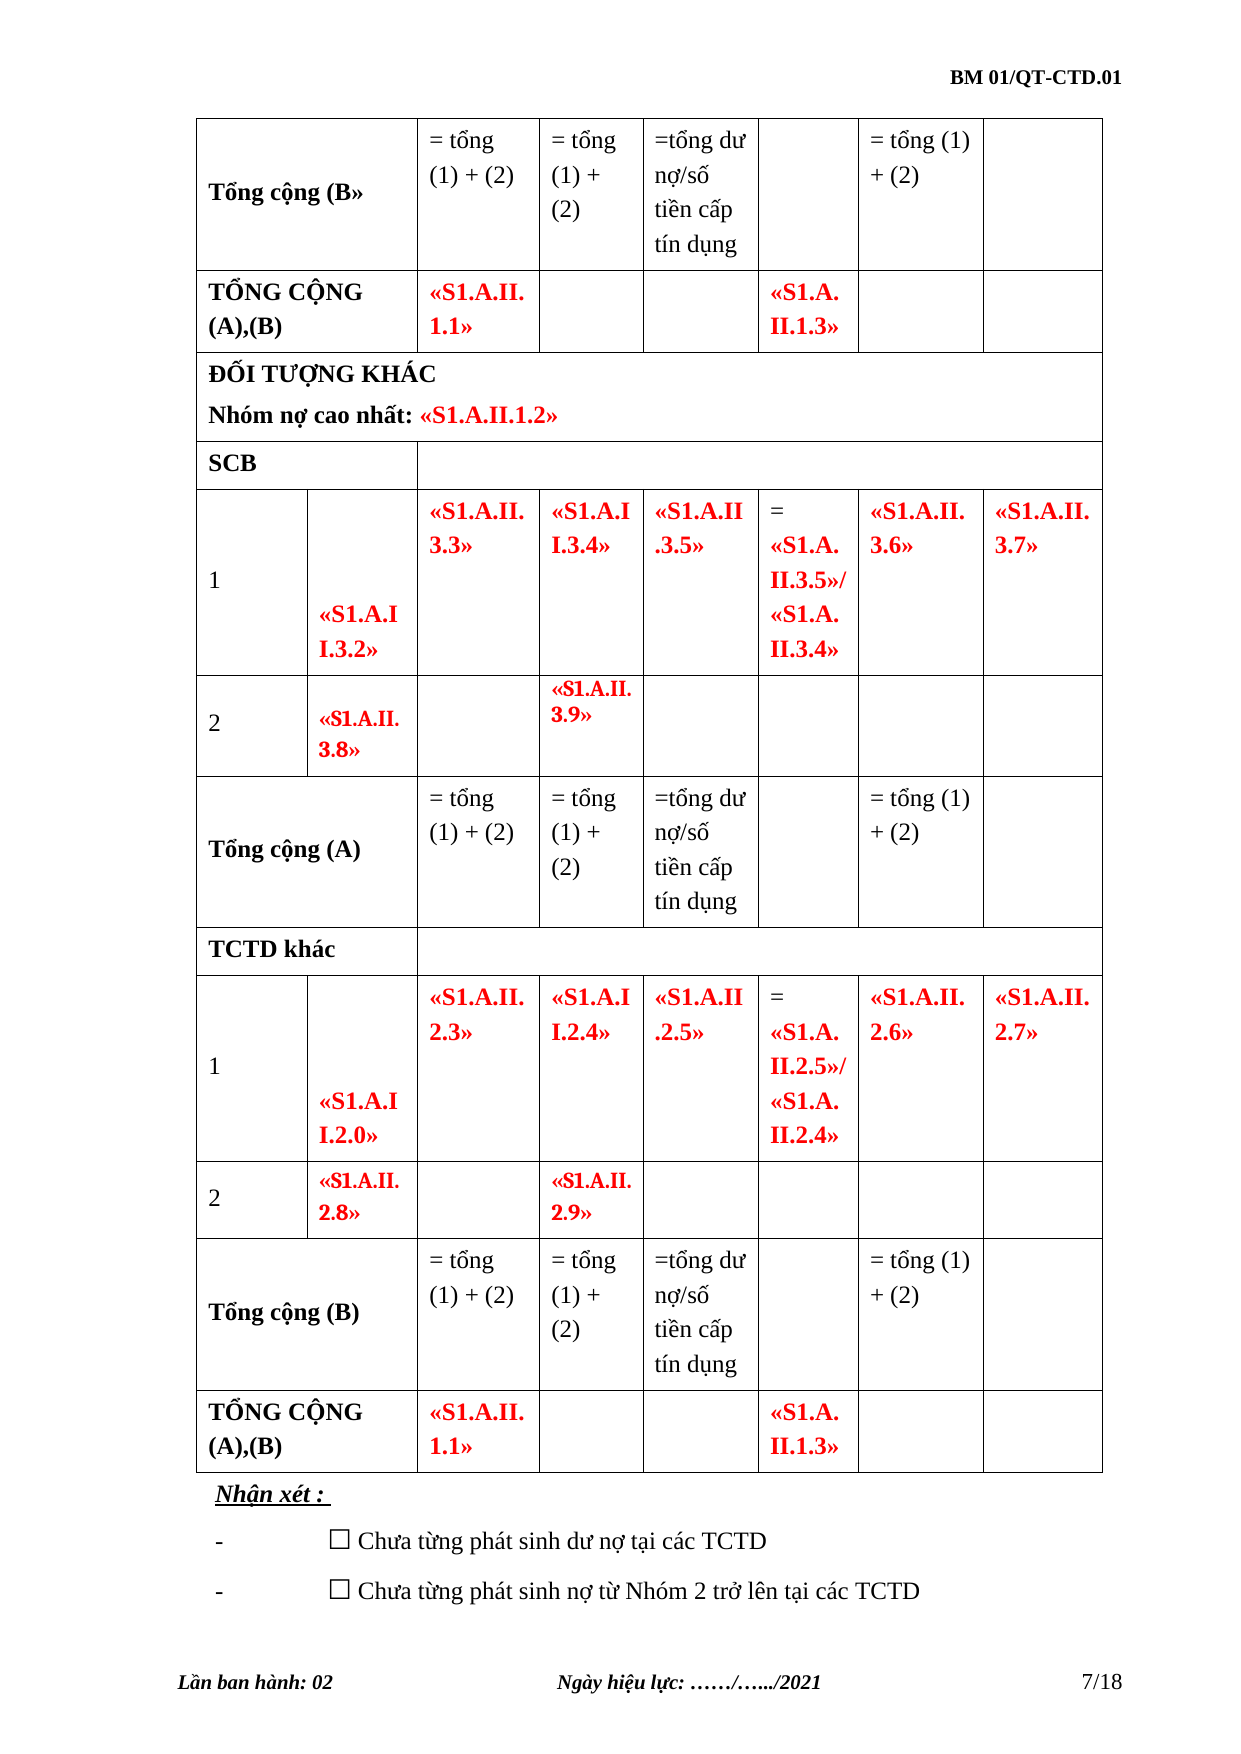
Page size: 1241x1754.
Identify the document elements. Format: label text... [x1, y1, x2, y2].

table_cell «S1.A.II.3.3» [418, 490, 539, 675]
table_cell =tổng dư nợ/số tiền cấp tín dụng [644, 1239, 758, 1389]
table_cell «S1.A.II.1.1» [418, 271, 539, 352]
table_cell Tổng cộng (B» [197, 119, 417, 269]
table_cell = tổng (1) + (2) [540, 119, 643, 269]
table_cell SCB [197, 442, 417, 489]
table_cell = tổng (1) + (2) [418, 1239, 539, 1389]
table_cell 1 [197, 976, 307, 1161]
table_cell [859, 1391, 983, 1472]
table_cell = tổng (1) + (2) [418, 777, 539, 927]
table_cell [984, 271, 1102, 352]
table_cell [644, 1162, 758, 1238]
table_cell «S1.A.II.3.6» [859, 490, 983, 675]
table_cell Tổng cộng (B) [197, 1239, 417, 1389]
table_cell [759, 676, 858, 776]
table_cell [644, 271, 758, 352]
table_cell [859, 676, 983, 776]
table_cell [859, 271, 983, 352]
table_cell [984, 777, 1102, 927]
table_cell [984, 1162, 1102, 1238]
table_cell [984, 1391, 1102, 1472]
table_cell = tổng (1) + (2) [540, 1239, 643, 1389]
table_cell [759, 1239, 858, 1389]
table_cell Tổng cộng (A) [197, 777, 417, 927]
table_cell 2 [197, 1162, 307, 1238]
table_cell [644, 676, 758, 776]
table_cell ĐỐI TƯỢNG KHÁC Nhóm nợ cao nhất: «S1.A.II.1.2» [197, 353, 1102, 441]
table_cell «S1.A.II.2.8» [308, 1162, 417, 1238]
table_cell [540, 1391, 643, 1472]
table_cell «S1.A.II.2.9» [540, 1162, 643, 1238]
table_cell = tổng (1) + (2) [540, 777, 643, 927]
table_cell =«S1.A.II.3.5»/ «S1.A.II.3.4» [759, 490, 858, 675]
table_cell TCTD khác [197, 928, 417, 975]
table_cell «S1.A.II.1.1» [418, 1391, 539, 1472]
table_cell [759, 119, 858, 269]
table_cell [418, 442, 1102, 489]
table_cell =tổng dư nợ/số tiền cấp tín dụng [644, 119, 758, 269]
table_cell [984, 676, 1102, 776]
table_cell «S1.A.II.2.6» [859, 976, 983, 1161]
table_cell «S1.A.II.3.5» [644, 490, 758, 675]
table_cell «S1.A.II.3.7» [984, 490, 1102, 675]
table_cell [644, 1391, 758, 1472]
table_cell 1 [197, 490, 307, 675]
table_cell [859, 1162, 983, 1238]
table_cell =«S1.A.II.2.5»/ «S1.A.II.2.4» [759, 976, 858, 1161]
text Nhận xét : [215, 1479, 1122, 1508]
table_cell = tổng (1) + (2) [859, 777, 983, 927]
table_cell [418, 676, 539, 776]
table_cell «S1.A.II.1.3» [759, 271, 858, 352]
list Chưa từng phát sinh nợ từ Nhóm 2 trở lên tại các TCTD [215, 1571, 1122, 1607]
table_cell «S1.A.II.2.4» [540, 976, 643, 1161]
table_cell [540, 271, 643, 352]
table_cell = tổng (1) + (2) [859, 1239, 983, 1389]
table_cell [984, 1239, 1102, 1389]
table_cell [759, 777, 858, 927]
table_cell 2 [197, 676, 307, 776]
table_cell «S1.A.II.3.2» [308, 490, 417, 675]
table_cell [759, 1162, 858, 1238]
table_cell «S1.A.II.2.3» [418, 976, 539, 1161]
table_cell TỔNG CỘNG (A),(B) [197, 271, 417, 352]
table_cell [418, 928, 1102, 975]
table_cell «S1.A.II.3.8» [308, 676, 417, 776]
table_cell = tổng (1) + (2) [418, 119, 539, 269]
table_cell = tổng (1) + (2) [859, 119, 983, 269]
table_cell «S1.A.II.2.0» [308, 976, 417, 1161]
table_cell «S1.A.II.3.9» [540, 676, 643, 776]
table_cell =tổng dư nợ/số tiền cấp tín dụng [644, 777, 758, 927]
table_cell «S1.A.II.2.5» [644, 976, 758, 1161]
table_cell [418, 1162, 539, 1238]
table_cell TỔNG CỘNG (A),(B) [197, 1391, 417, 1472]
table_cell «S1.A.II.2.7» [984, 976, 1102, 1161]
table_cell «S1.A.II.3.4» [540, 490, 643, 675]
list Chưa từng phát sinh dư nợ tại các TCTD [215, 1520, 1122, 1557]
table_cell [984, 119, 1102, 269]
table_cell «S1.A.II.1.3» [759, 1391, 858, 1472]
